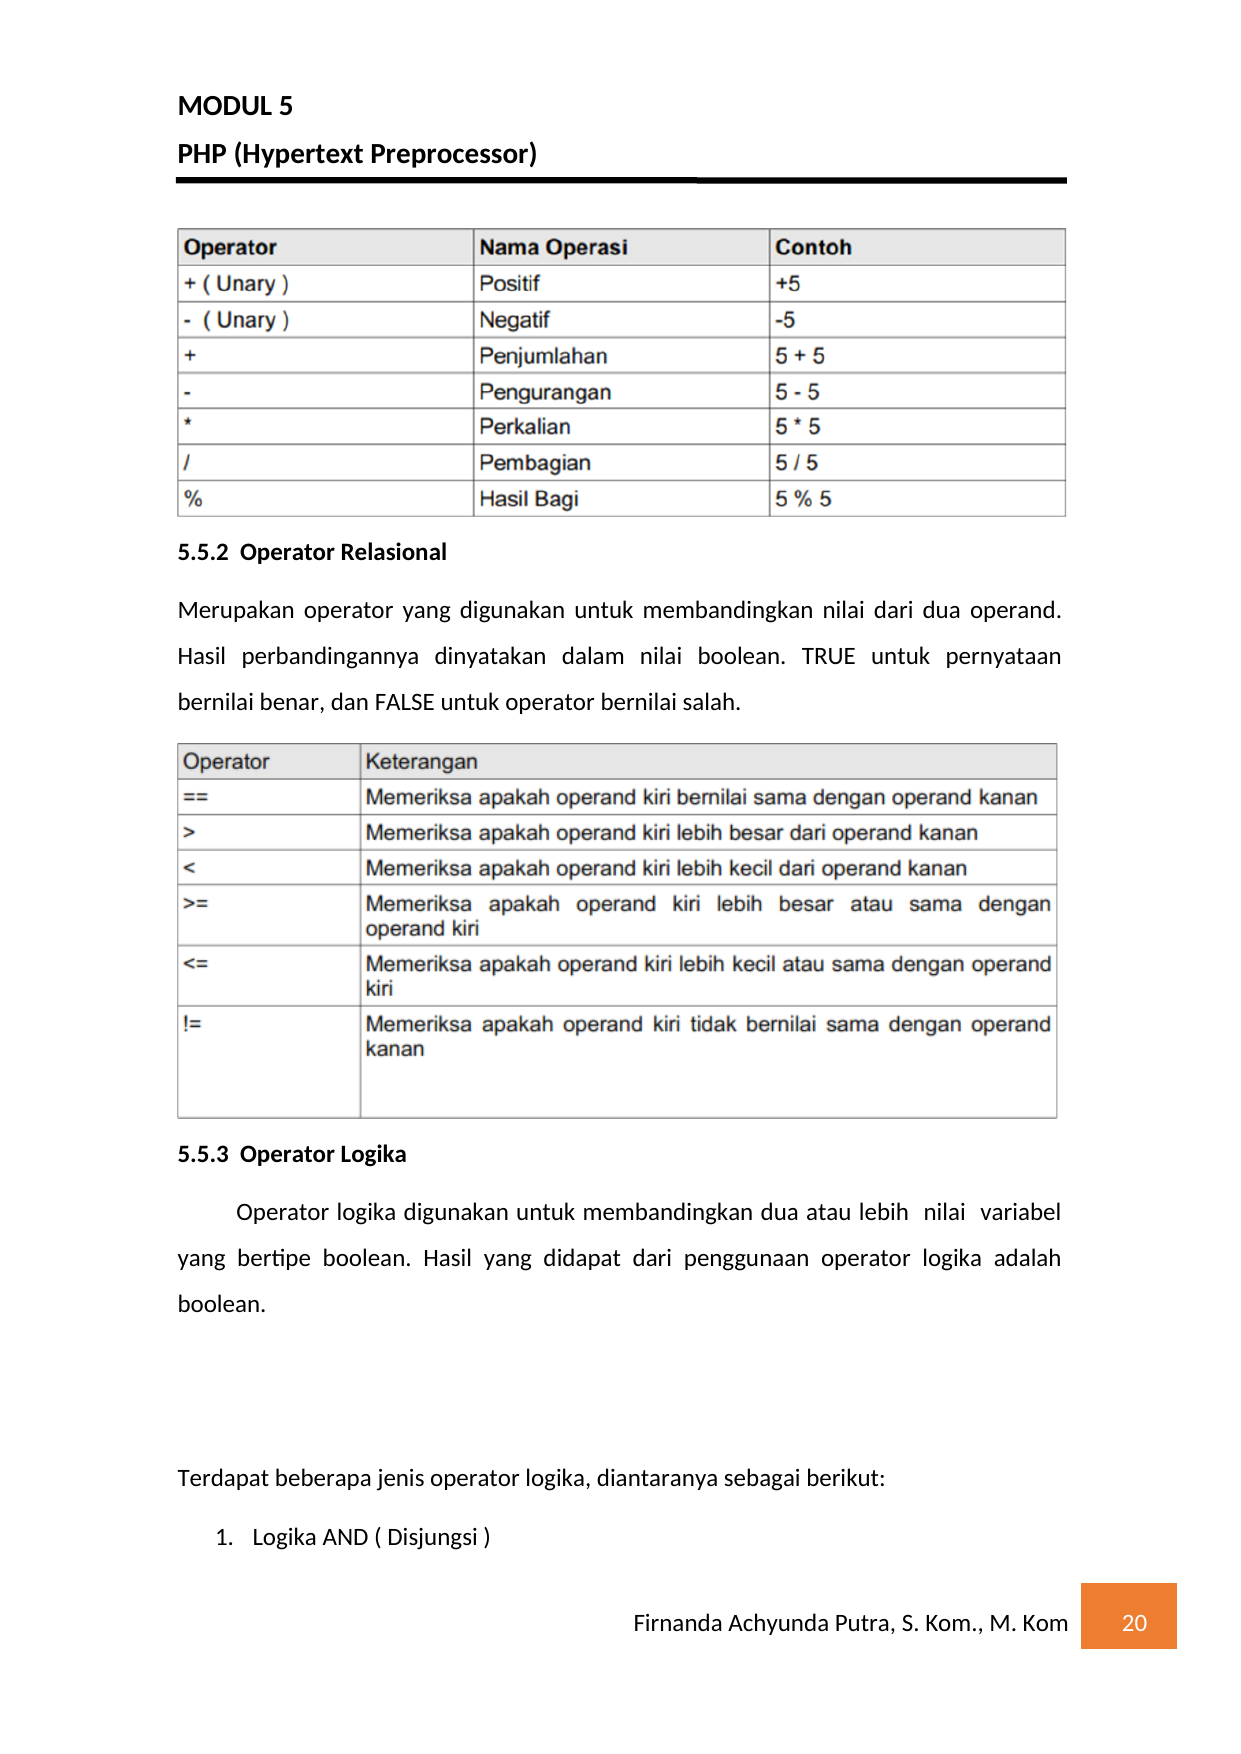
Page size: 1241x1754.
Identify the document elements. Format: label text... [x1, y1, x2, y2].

text Operator logika digunakan untuk membandingkan dua atau lebih nilai variabel yang bertipe boolean. Hasil yang didapat dari penggunaan operator logika adalah boolean. [177, 1196, 1063, 1318]
text Merupakan operator yang digunakan untuk membandingkan nilai dari dua operand. Hasil perbandingannya dinyatakan dalam nilai boolean. TRUE untuk pernyataan bernilai benar, dan FALSE untuk operator bernilai salah. [177, 594, 1063, 716]
picture [177, 743, 1058, 1119]
subtitle 5.5.2 Operator Relasional [177, 536, 1063, 566]
picture [177, 228, 1067, 517]
list Logika AND ( Disjungsi ) [215, 1521, 1063, 1551]
text Terdapat beberapa jenis operator logika, diantaranya sebagai berikut: [177, 1462, 1063, 1493]
subtitle 5.5.3 Operator Logika [177, 1138, 1063, 1168]
